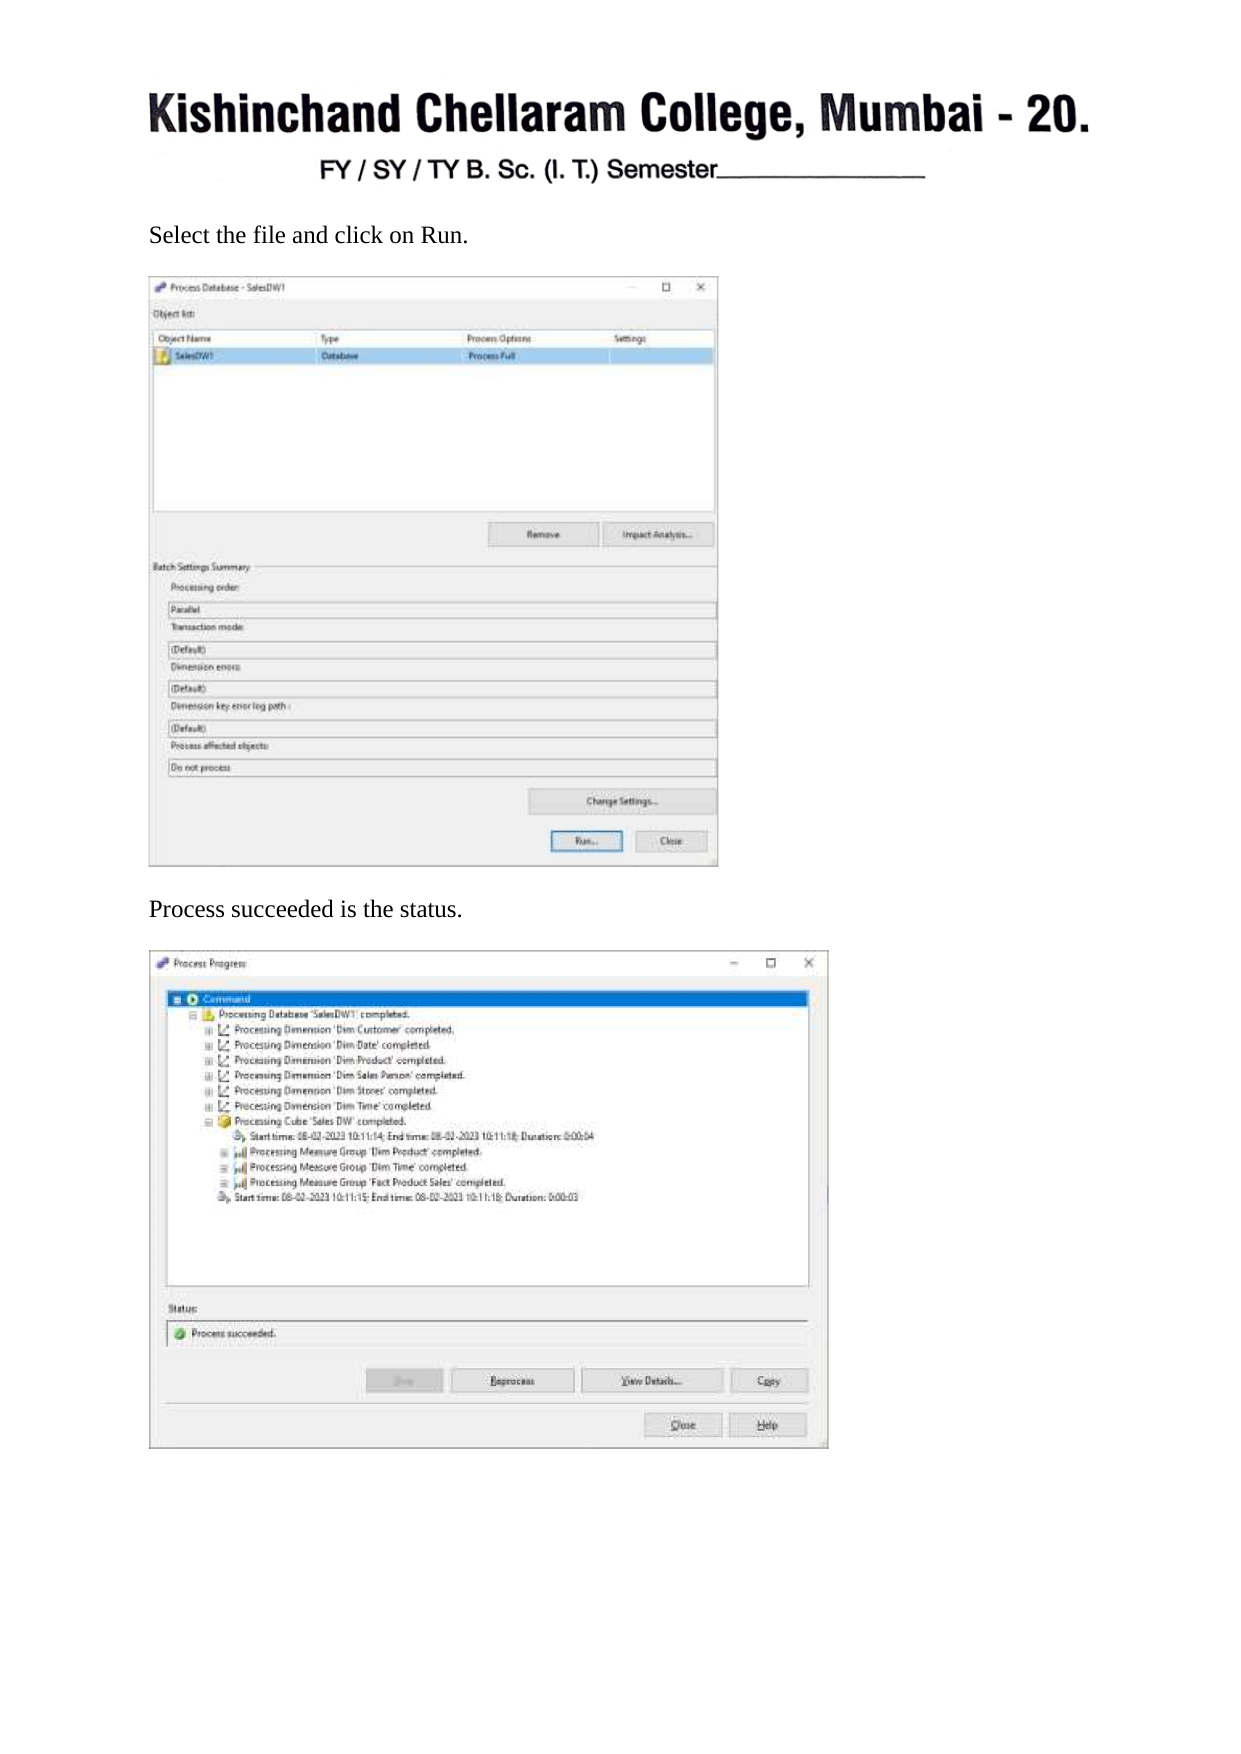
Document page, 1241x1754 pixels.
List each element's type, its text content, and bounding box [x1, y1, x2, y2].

text Select the file and click on Run. [148, 221, 1092, 249]
picture [148, 276, 719, 867]
picture [148, 73, 1089, 187]
text Process succeeded is the status. [148, 894, 1092, 922]
picture [148, 949, 829, 1449]
